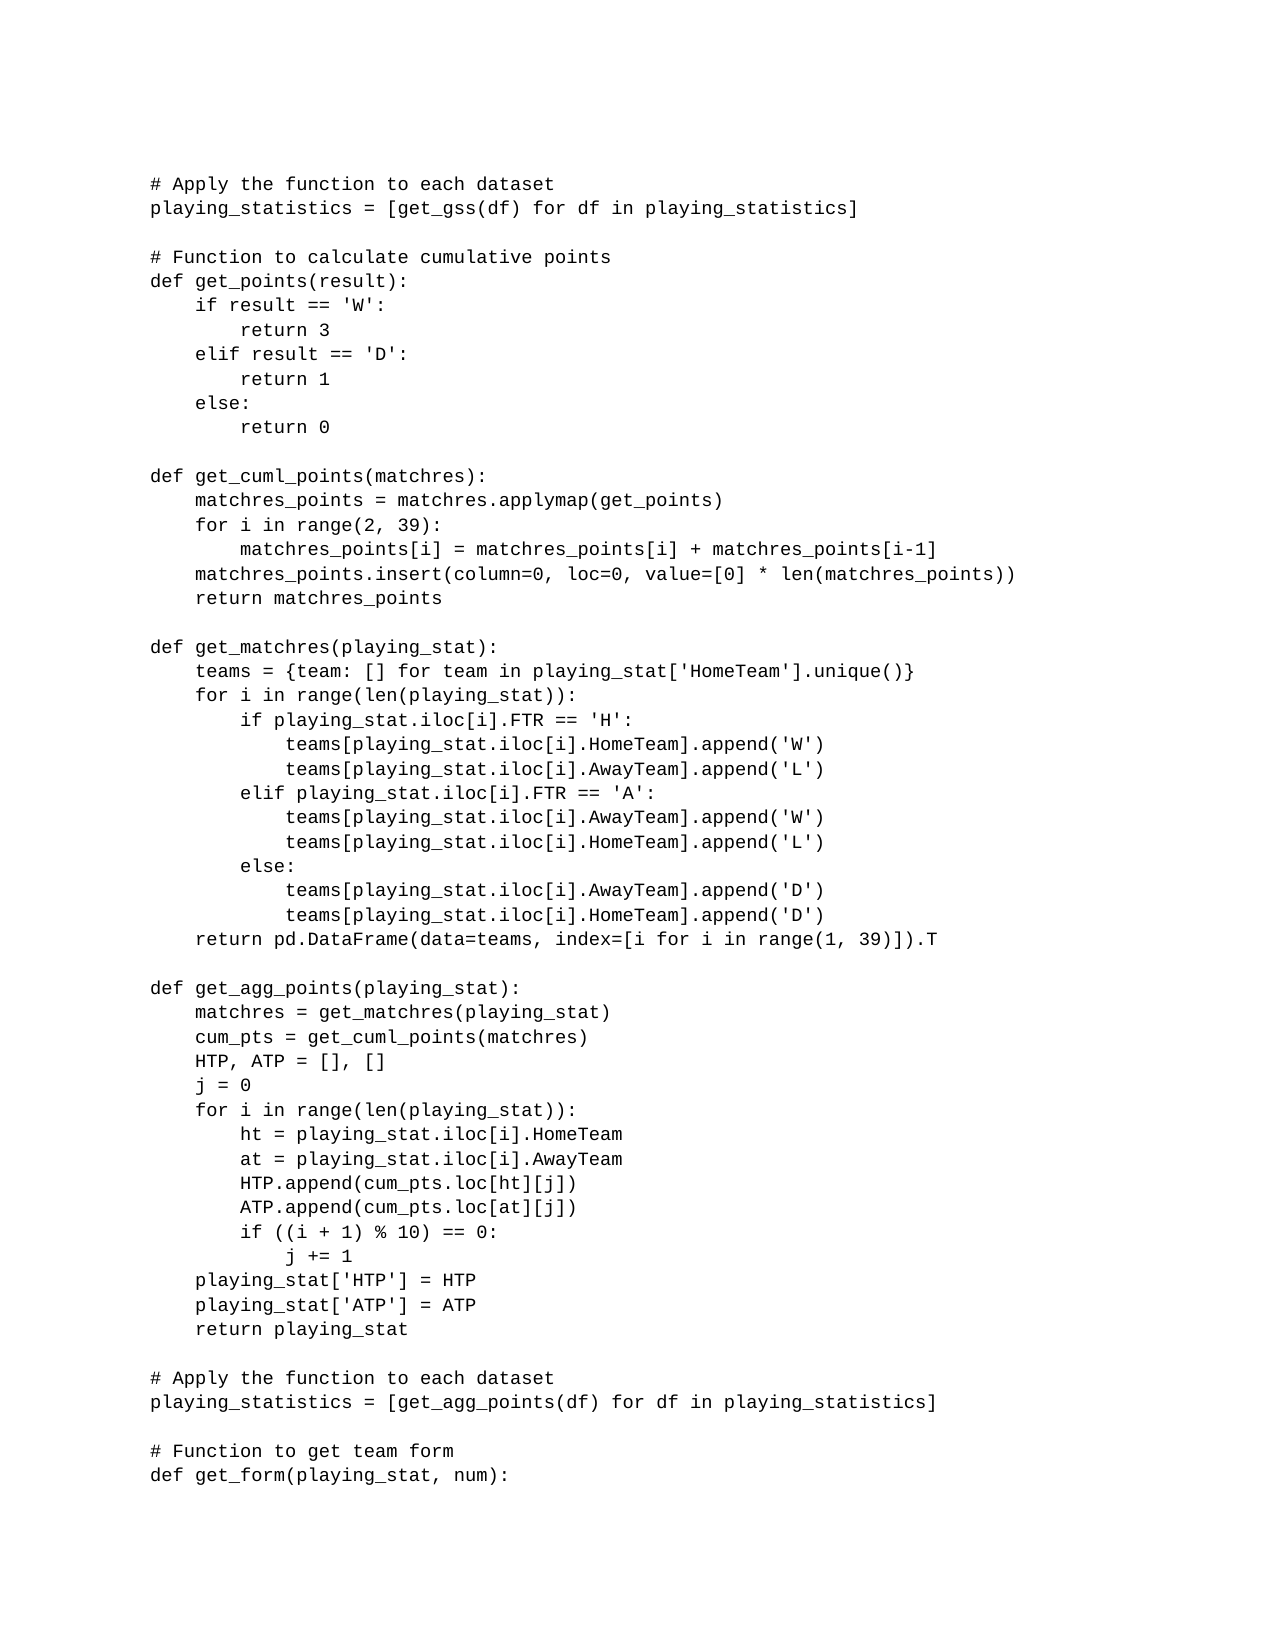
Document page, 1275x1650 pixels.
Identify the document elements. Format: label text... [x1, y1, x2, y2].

text HTP, ATP = [], [] [150, 1052, 1125, 1073]
text teams[playing_stat.iloc[i].AwayTeam].append('L') [150, 759, 1125, 781]
text return 1 [150, 369, 1125, 391]
text playing_statistics = [get_agg_points(df) for df in playing_statistics] [150, 1393, 1125, 1414]
text matchres_points.insert(column=0, loc=0, value=[0] * len(matchres_points)) [150, 564, 1125, 586]
text for i in range(len(playing_stat)): [150, 1101, 1125, 1122]
text else: [150, 394, 1125, 415]
text # Apply the function to each dataset [150, 174, 1125, 196]
text def get_cuml_points(matchres): [150, 467, 1125, 488]
text at = playing_stat.iloc[i].AwayTeam [150, 1149, 1125, 1171]
text teams[playing_stat.iloc[i].AwayTeam].append('W') [150, 808, 1125, 829]
text return matchres_points [150, 589, 1125, 610]
text teams[playing_stat.iloc[i].HomeTeam].append('D') [150, 906, 1125, 927]
text matchres = get_matchres(playing_stat) [150, 1003, 1125, 1024]
text matchres_points[i] = matchres_points[i] + matchres_points[i-1] [150, 540, 1125, 561]
text if playing_stat.iloc[i].FTR == 'H': [150, 711, 1125, 732]
text teams[playing_stat.iloc[i].HomeTeam].append('W') [150, 735, 1125, 756]
text def get_points(result): [150, 272, 1125, 293]
text playing_statistics = [get_gss(df) for df in playing_statistics] [150, 199, 1125, 220]
text teams = {team: [] for team in playing_stat['HomeTeam'].unique()} [150, 662, 1125, 683]
text ATP.append(cum_pts.loc[at][j]) [150, 1198, 1125, 1219]
text # Function to calculate cumulative points [150, 247, 1125, 269]
text cum_pts = get_cuml_points(matchres) [150, 1027, 1125, 1049]
text playing_stat['ATP'] = ATP [150, 1296, 1125, 1317]
text j += 1 [150, 1247, 1125, 1268]
text def get_matchres(playing_stat): [150, 637, 1125, 659]
text def get_agg_points(playing_stat): [150, 979, 1125, 1000]
text for i in range(len(playing_stat)): [150, 686, 1125, 707]
text return 0 [150, 418, 1125, 439]
text j = 0 [150, 1076, 1125, 1097]
text elif result == 'D': [150, 345, 1125, 366]
text if result == 'W': [150, 296, 1125, 317]
text for i in range(2, 39): [150, 516, 1125, 537]
text teams[playing_stat.iloc[i].AwayTeam].append('D') [150, 881, 1125, 902]
text return 3 [150, 321, 1125, 342]
text HTP.append(cum_pts.loc[ht][j]) [150, 1174, 1125, 1195]
text return playing_stat [150, 1320, 1125, 1341]
text if ((i + 1) % 10) == 0: [150, 1222, 1125, 1244]
text def get_form(playing_stat, num): [150, 1466, 1125, 1487]
text elif playing_stat.iloc[i].FTR == 'A': [150, 784, 1125, 805]
text else: [150, 857, 1125, 878]
text matchres_points = matchres.applymap(get_points) [150, 491, 1125, 512]
text ht = playing_stat.iloc[i].HomeTeam [150, 1125, 1125, 1146]
text # Apply the function to each dataset [150, 1369, 1125, 1390]
text # Function to get team form [150, 1442, 1125, 1463]
text playing_stat['HTP'] = HTP [150, 1271, 1125, 1292]
text teams[playing_stat.iloc[i].HomeTeam].append('L') [150, 832, 1125, 854]
text return pd.DataFrame(data=teams, index=[i for i in range(1, 39)]).T [150, 930, 1125, 951]
